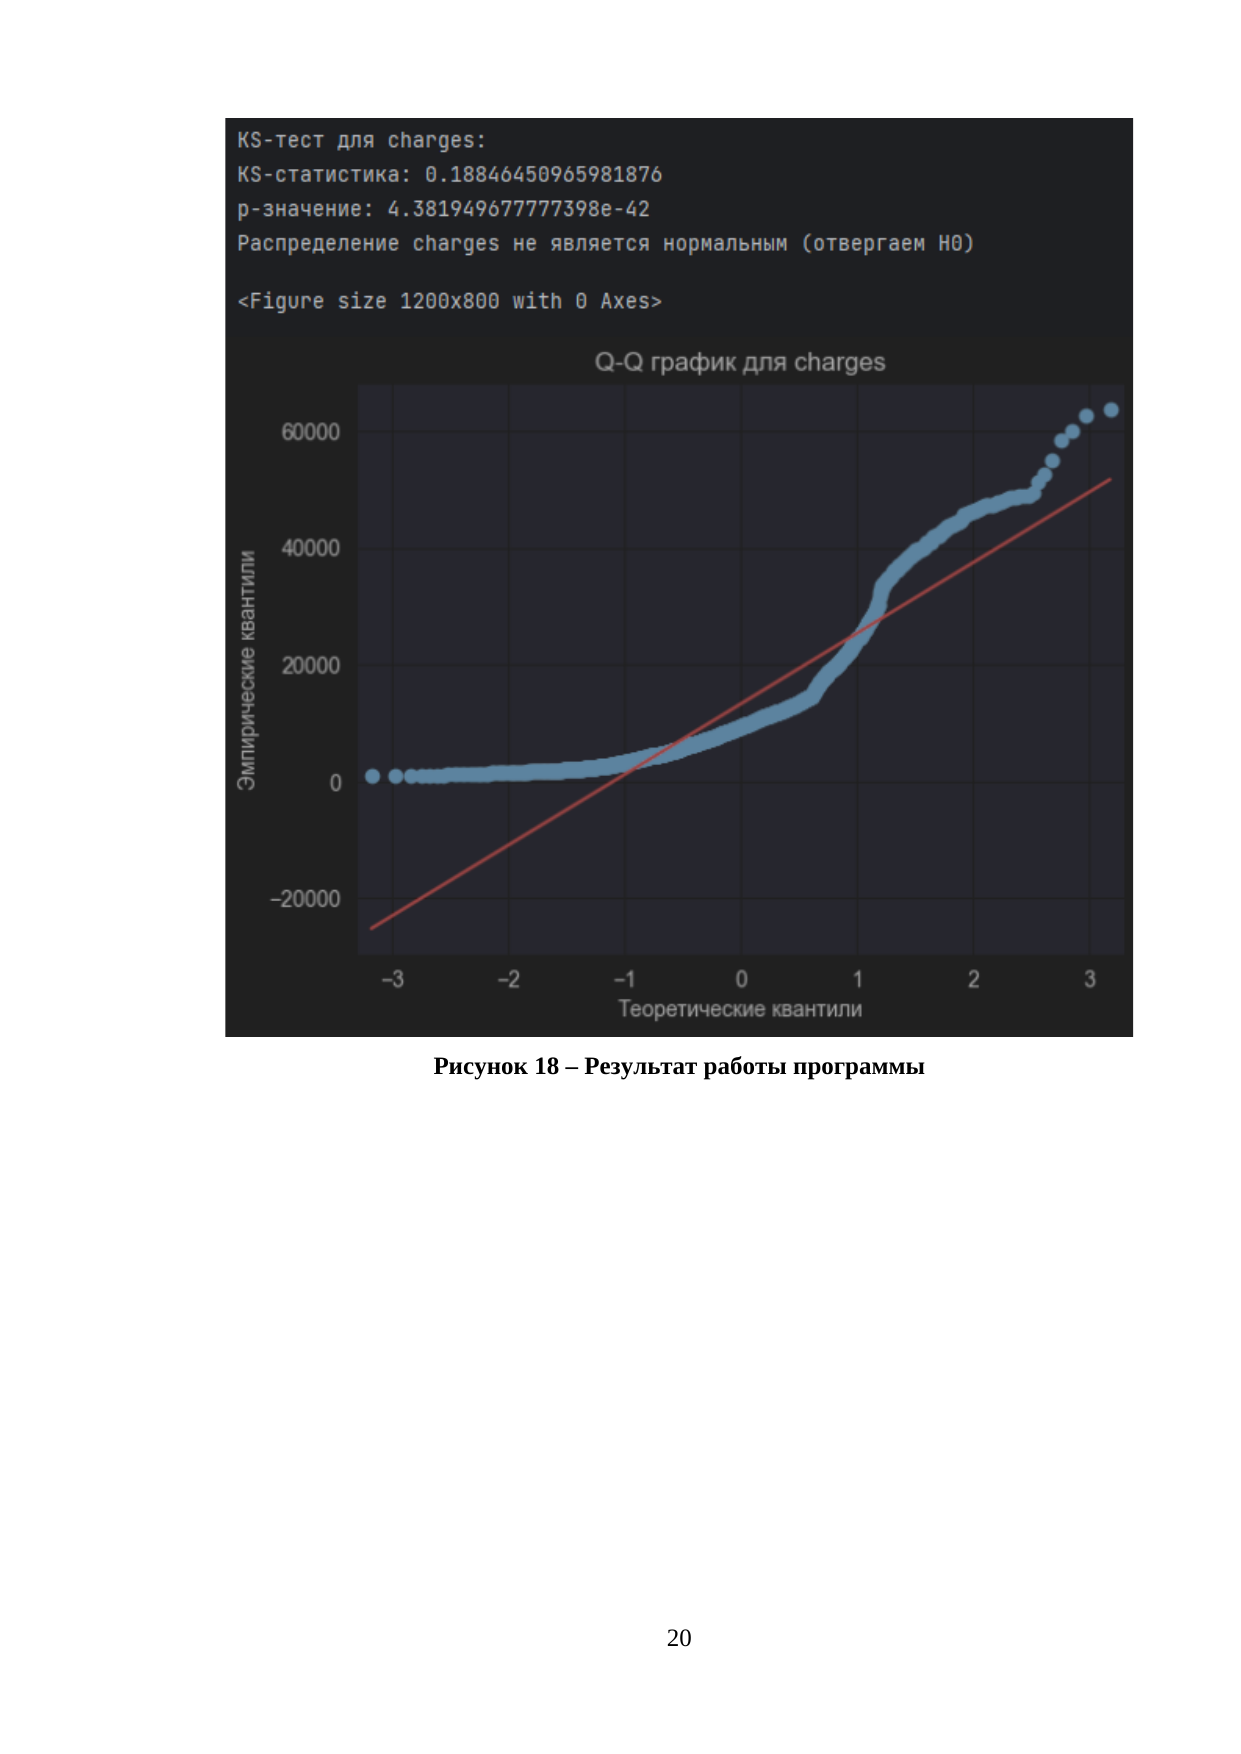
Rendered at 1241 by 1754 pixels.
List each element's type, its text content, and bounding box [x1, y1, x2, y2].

picture [225, 118, 1134, 1037]
text Рисунок 18 – Результат работы программы [177, 1051, 1181, 1080]
